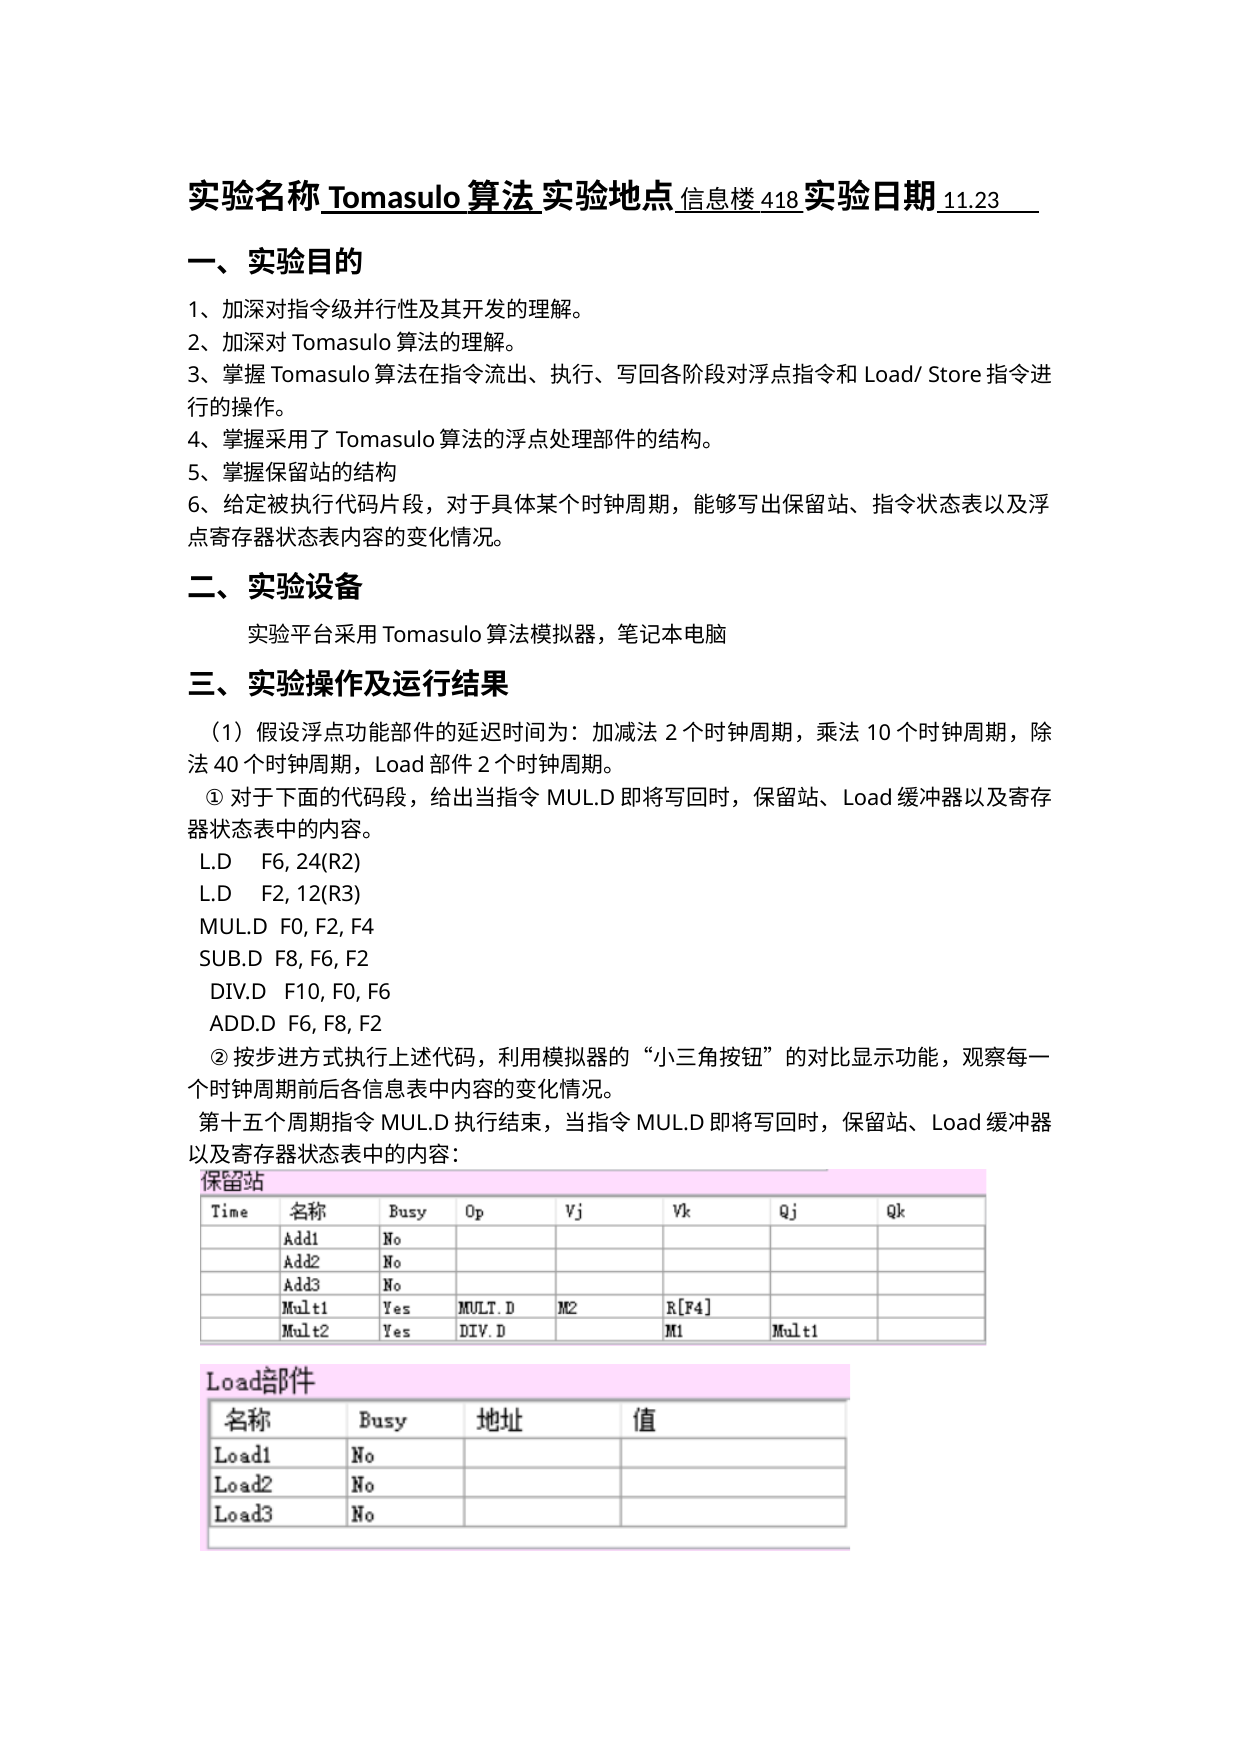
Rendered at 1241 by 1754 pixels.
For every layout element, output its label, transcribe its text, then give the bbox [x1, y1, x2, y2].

text 4、掌握采用了Tomasulo算法的浮点处理部件的结构。 [187, 422, 1053, 454]
text 实验平台采用Tomasulo算法模拟器，笔记本电脑 [247, 617, 1053, 649]
picture [200, 1364, 851, 1551]
text 2、加深对Tomasulo算法的理解。 [187, 324, 1053, 357]
text 6、给定被执行代码片段，对于具体某个时钟周期，能够写出保留站、指令状态表以及浮点寄存器状态表内容的变化情况。 [187, 487, 1053, 552]
text 实验名称 Tomasulo算法 实验地点 信息楼418实验日期 11.23 [187, 162, 1053, 227]
text L.D F2, 12(R3) [187, 877, 1053, 909]
text ②按步进方式执行上述代码，利用模拟器的“小三角按钮”的对比显示功能，观察每一个时钟周期前后各信息表中内容的变化情况。 [187, 1039, 1053, 1104]
text ADD.D F6, F8, F2 [187, 1007, 1053, 1039]
text MUL.D F0, F2, F4 [187, 909, 1053, 942]
text 5、掌握保留站的结构 [187, 454, 1053, 487]
text DIV.D F10, F0, F6 [187, 974, 1053, 1007]
text （1）假设浮点功能部件的延迟时间为：加减法2个时钟周期，乘法10个时钟周期，除法40个时钟周期，Load部件2个时钟周期。 [187, 714, 1053, 779]
text 1、加深对指令级并行性及其开发的理解。 [187, 292, 1053, 324]
list 实验目的 [187, 227, 1053, 292]
text ① 对于下面的代码段，给出当指令MUL.D即将写回时，保留站、Load缓冲器以及寄存器状态表中的内容。 [187, 779, 1053, 844]
picture [200, 1169, 987, 1346]
text 第十五个周期指令MUL.D执行结束，当指令MUL.D即将写回时，保留站、Load缓冲器以及寄存器状态表中的内容： [187, 1104, 1053, 1169]
list 实验操作及运行结果 [187, 649, 1053, 714]
text L.D F6, 24(R2) [187, 844, 1053, 877]
text 3、掌握Tomasulo算法在指令流出、执行、写回各阶段对浮点指令和Load/ Store指令进行的操作。 [187, 357, 1053, 422]
text SUB.D F8, F6, F2 [187, 942, 1053, 974]
list 实验设备 [187, 552, 1053, 617]
